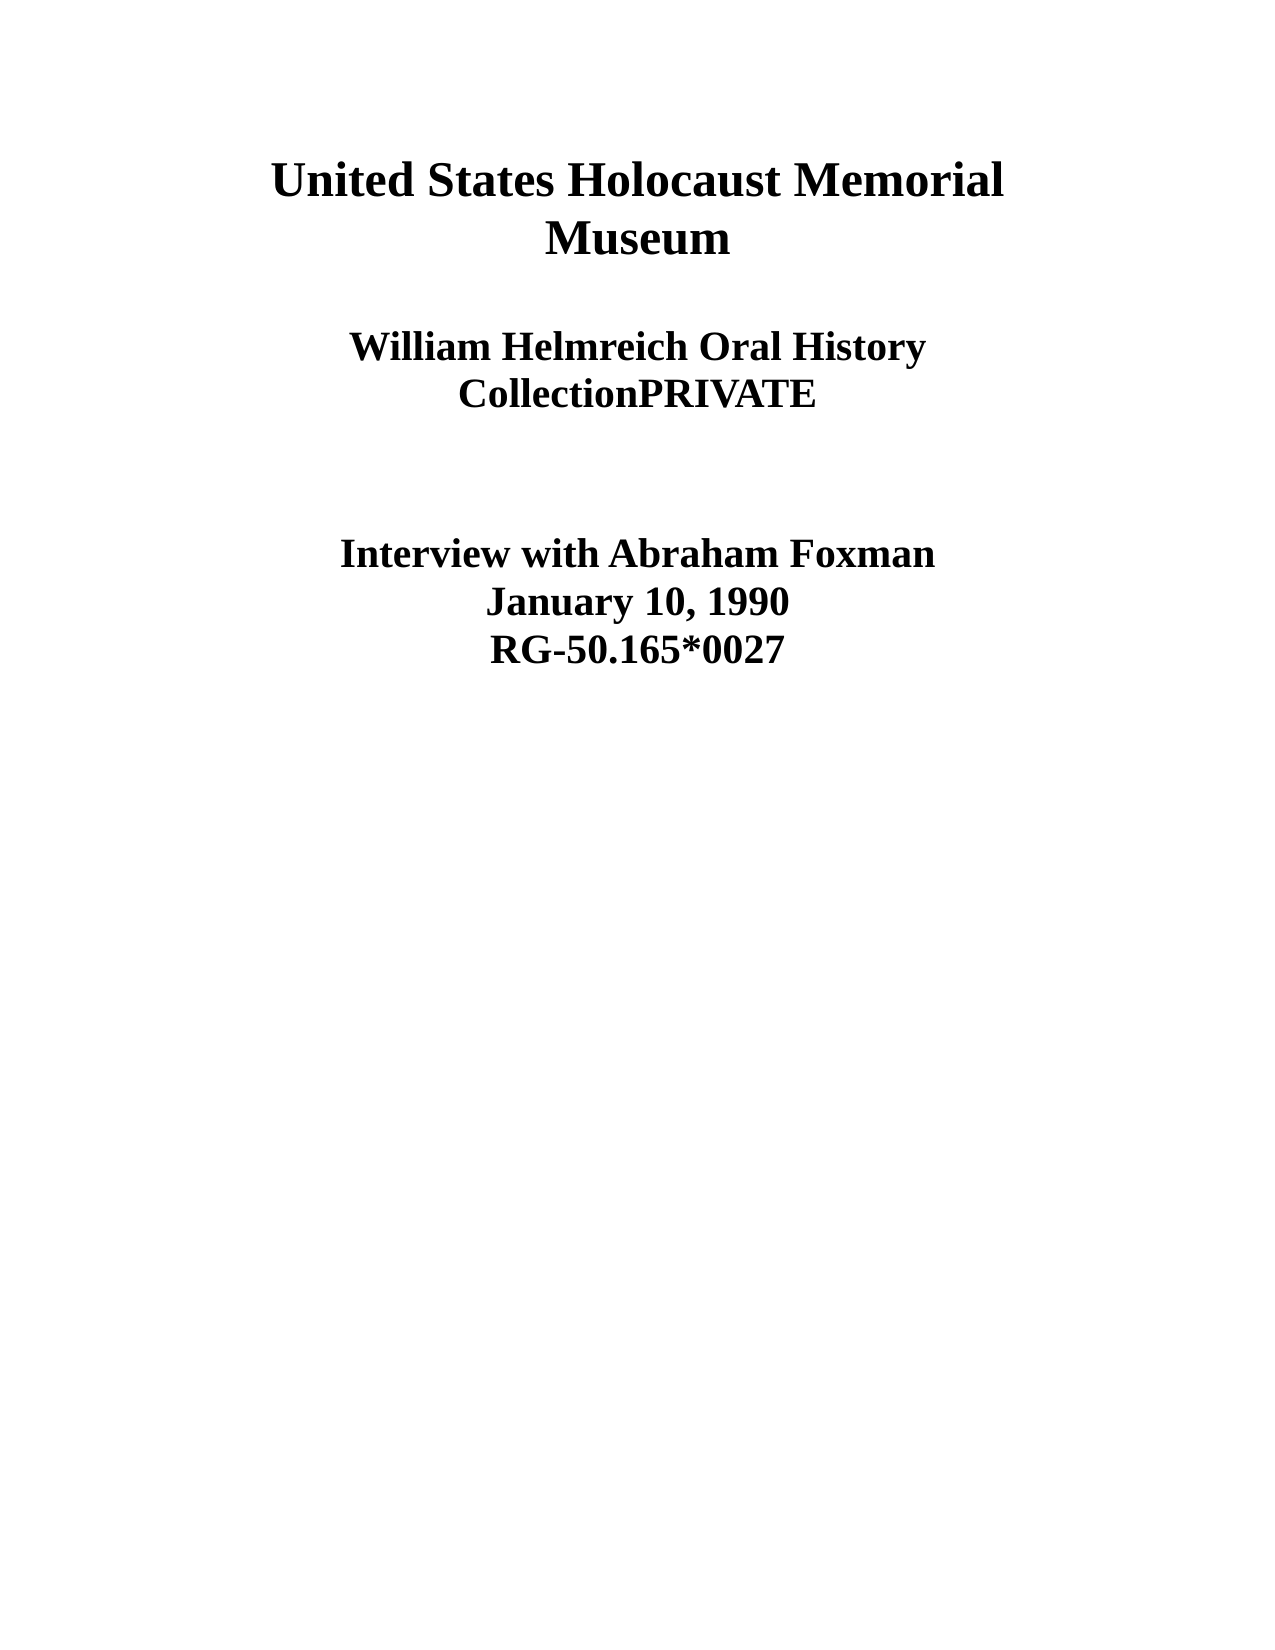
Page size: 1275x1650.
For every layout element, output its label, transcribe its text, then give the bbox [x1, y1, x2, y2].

text William Helmreich Oral History CollectionPRIVATE [187, 322, 1087, 418]
text Interview with Abraham Foxman [187, 533, 1087, 581]
text United States Holocaust Memorial Museum [187, 150, 1087, 265]
text RG-50.165*0027 [187, 629, 1087, 677]
text January 10, 1990 [187, 581, 1087, 629]
